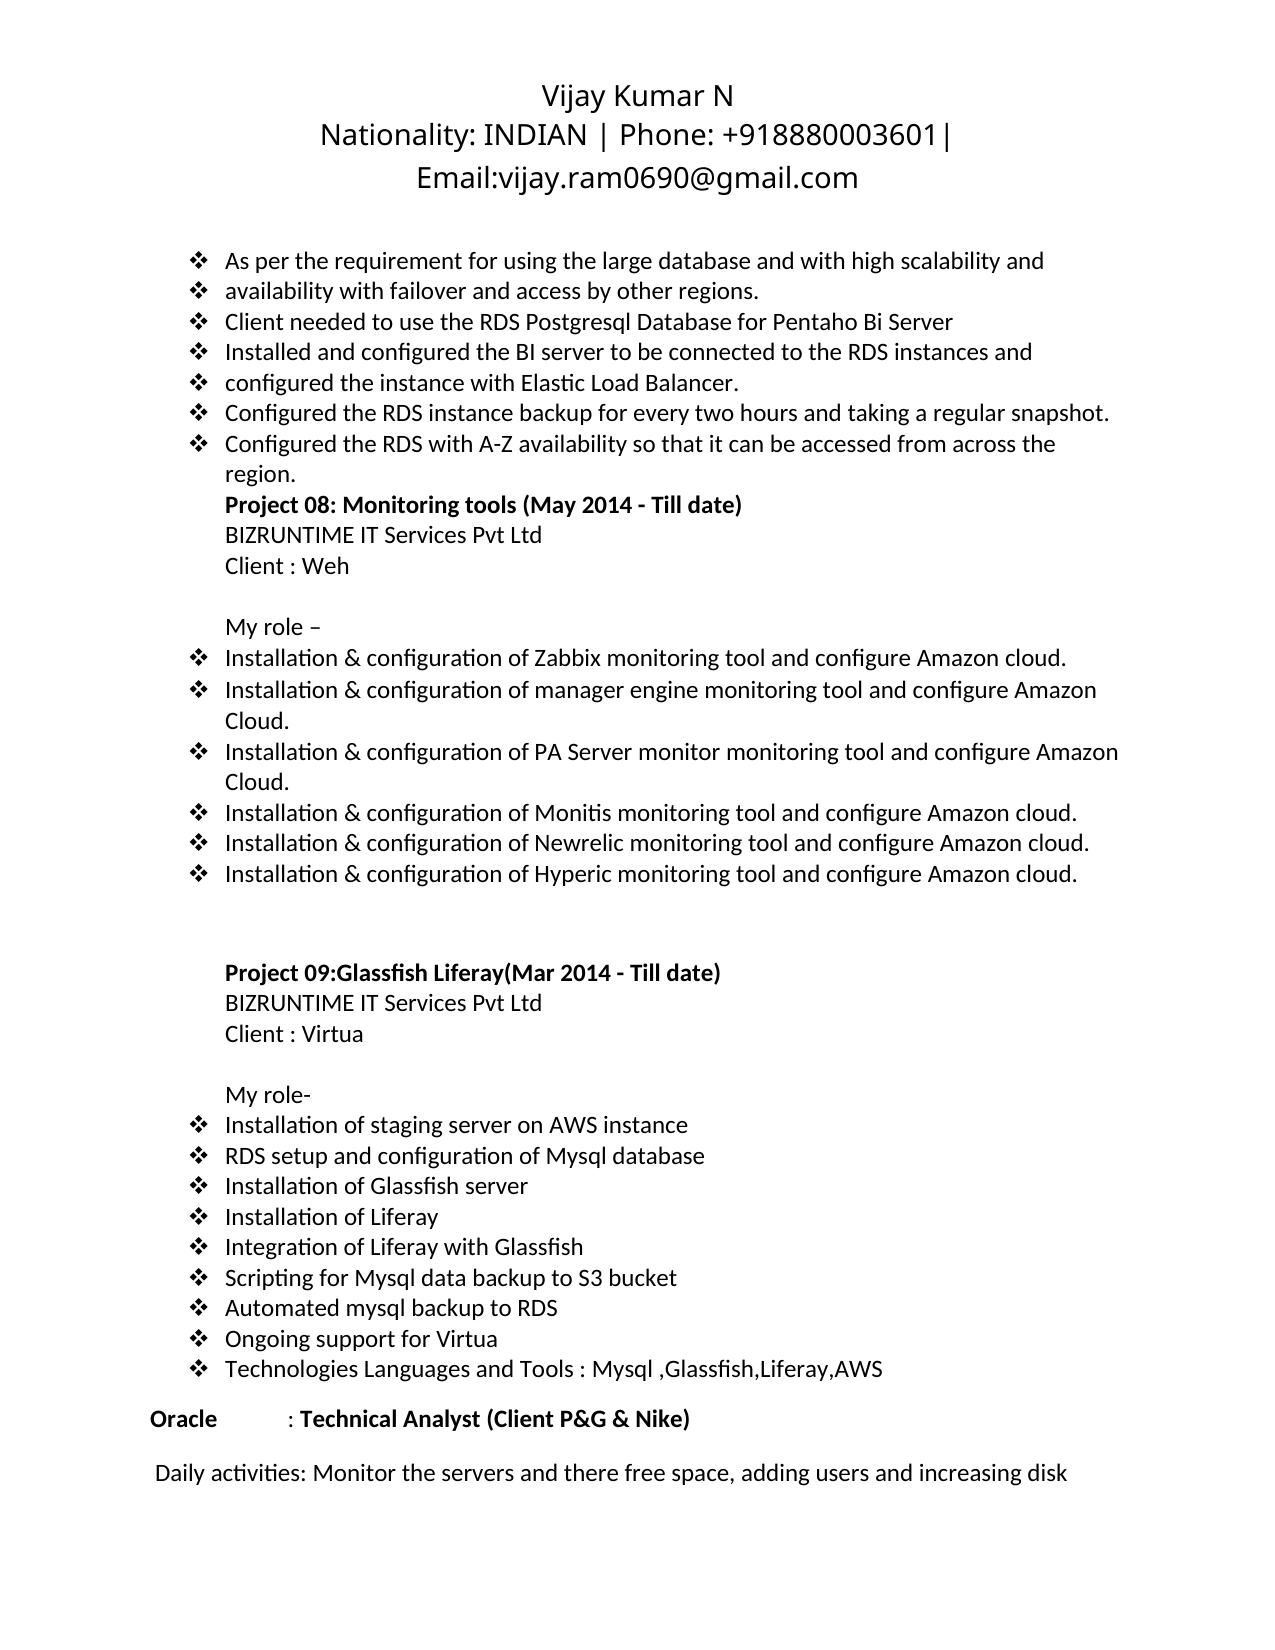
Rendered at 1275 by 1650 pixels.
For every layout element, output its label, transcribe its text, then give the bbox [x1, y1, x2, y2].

list As per the requirement for using the large database and with high scalability and [187, 245, 1125, 275]
list Installation & configuration of Zabbix monitoring tool and configure Amazon cloud. [187, 642, 1125, 672]
list Installation & configuration of Hyperic monitoring tool and configure Amazon cloud. [187, 858, 1125, 888]
list Installation of staging server on AWS instance [187, 1109, 1125, 1140]
list Installation & configuration of PA Server monitor monitoring tool and configure Amazon [187, 736, 1125, 766]
list Installation of Glassfish server [187, 1171, 1125, 1201]
text Project 09:Glassfish Liferay(Mar 2014 - Till date) [150, 957, 1125, 987]
list availability with failover and access by other regions. [187, 275, 1125, 306]
list Ongoing support for Virtua [187, 1323, 1125, 1354]
list Technologies Languages and Tools : Mysql ,Glassfish,Liferay,AWS [187, 1354, 1125, 1384]
text My role – [150, 611, 1125, 642]
list Client needed to use the RDS Postgresql Database for Pentaho Bi Server [187, 306, 1125, 336]
list Installation & configuration of Newrelic monitoring tool and configure Amazon cloud. [187, 827, 1125, 858]
list configured the instance with Elastic Load Balancer. [187, 367, 1125, 397]
list Configured the RDS instance backup for every two hours and taking a regular snapshot. [187, 397, 1125, 428]
text Oracle : Technical Analyst (Client P&G & Nike) [150, 1403, 1125, 1433]
text BIZRUNTIME IT Services Pvt Ltd [225, 987, 1125, 1018]
list Installation & configuration of manager engine monitoring tool and configure Amazon [187, 674, 1125, 705]
list Integration of Liferay with Glassfish [187, 1232, 1125, 1262]
text Client : Virtua [150, 1018, 1125, 1048]
text My role- [150, 1079, 1125, 1109]
list Installed and configured the BI server to be connected to the RDS instances and [187, 336, 1125, 367]
list Cloud. [225, 766, 1125, 797]
list Installation & configuration of Monitis monitoring tool and configure Amazon cloud. [187, 797, 1125, 827]
list RDS setup and configuration of Mysql database [187, 1140, 1125, 1171]
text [150, 1457, 1104, 1487]
list Cloud. [225, 705, 1125, 736]
list Scripting for Mysql data backup to S3 bucket [187, 1262, 1125, 1293]
text BIZRUNTIME IT Services Pvt Ltd [225, 519, 1125, 550]
list Configured the RDS with A-Z availability so that it can be accessed from across the region. [187, 428, 1125, 489]
list Installation of Liferay [187, 1201, 1125, 1232]
text Client : Weh [150, 550, 1125, 581]
list Project 08: Monitoring tools (May 2014 - Till date) [225, 489, 1125, 519]
list Automated mysql backup to RDS [187, 1293, 1125, 1323]
